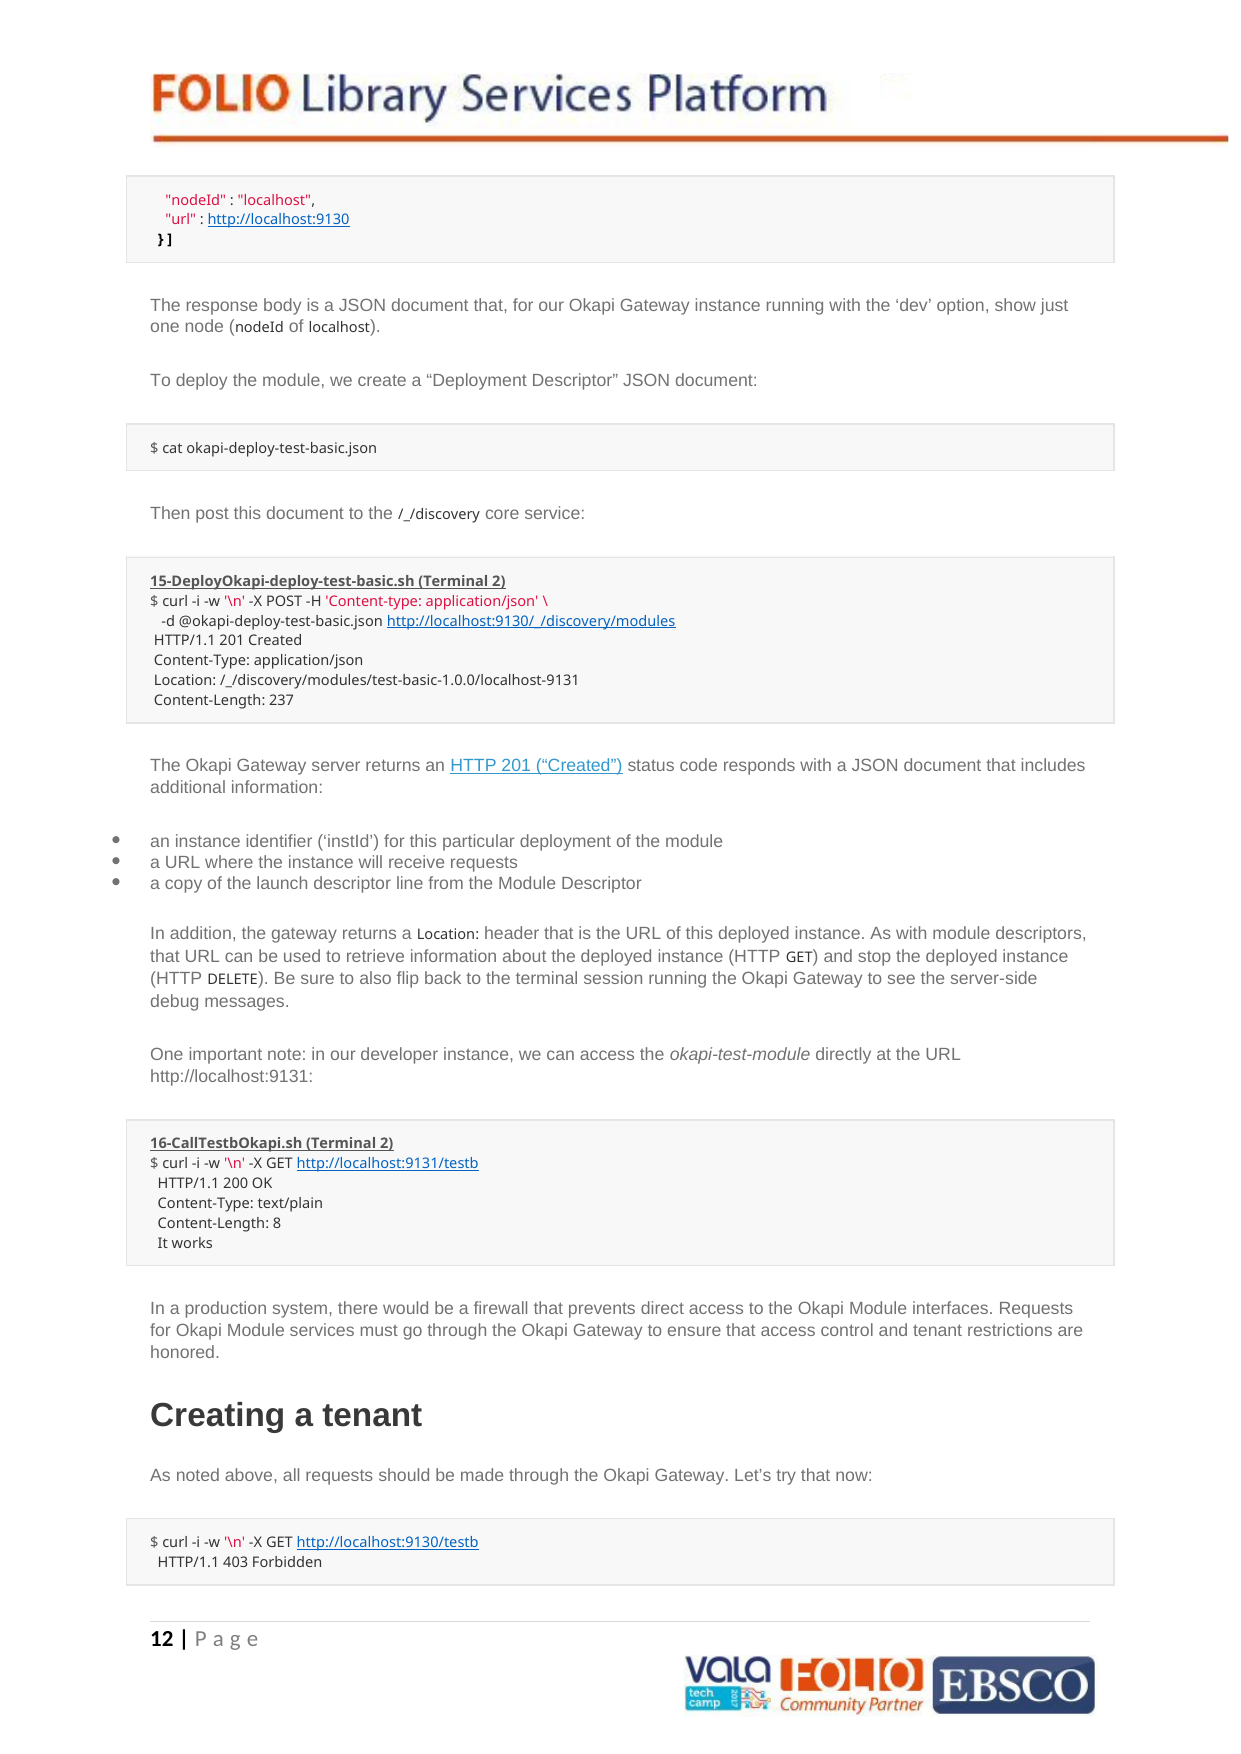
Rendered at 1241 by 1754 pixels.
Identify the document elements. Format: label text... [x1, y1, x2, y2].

text As noted above, all requests should be made through the Okapi Gateway. Let’s try that now: [150, 1464, 1090, 1485]
text 15-DeployOkapi-deploy-test-basic.sh (Terminal 2) $ curl -i -w '\n' -X POST -H 'Content-type: application/json' \ -d @okapi-deploy-test-basic.json http://localhost:9130/_/discovery/modules HTTP/1.1 201 Created Content-Type: application/json Location: /_/discovery/modules/test-basic-1.0.0/localhost-9131 Content-Length: 237 [127, 558, 1113, 722]
text The Okapi Gateway server returns an HTTP 201 (“Created”) status code responds with a JSON document that includes additional information: [150, 755, 1090, 797]
list an instance identifier (‘instId’) for this particular deployment of the module [112, 830, 1090, 851]
subtitle Creating a tenant [150, 1395, 1090, 1433]
text $ curl -i -w '\n' -X GET http://localhost:9130/testb HTTP/1.1 403 Forbidden Content-Type: text/plain Content-Length: 14 Missing Tenant [127, 1519, 1113, 1584]
picture [150, 73, 1229, 148]
text 16-CallTestbOkapi.sh (Terminal 2) $ curl -i -w '\n' -X GET http://localhost:9131/testb HTTP/1.1 200 OK Content-Type: text/plain Content-Length: 8 It works [127, 1121, 1113, 1265]
picture [682, 1655, 1100, 1717]
text The response body is a JSON document that, for our Okapi Gateway instance running with the ‘dev’ option, show just one node (nodeId of localhost). [150, 294, 1090, 337]
list a copy of the launch descriptor line from the Module Descriptor [112, 873, 1090, 894]
text In a production system, there would be a firewall that prevents direct access to the Okapi Module interfaces. Requests for Okapi Module services must go through the Okapi Gateway to ensure that access control and tenant restrictions are honored. [150, 1298, 1090, 1362]
text $ cat okapi-deploy-test-basic.json [127, 425, 1113, 470]
text Then post this document to the /_/discovery core service: [150, 503, 1090, 523]
text One important note: in our developer instance, we can access the okapi-test-module directly at the URL http://localhost:9131: [150, 1044, 1090, 1086]
text In addition, the gateway returns a Location: header that is the URL of this deployed instance. As with module descriptors, that URL can be used to retrieve information about the deployed instance (HTTP GET) and stop the deployed instance (HTTP DELETE). Be sure to also flip back to the terminal session running the Okapi Gateway to see the server-side debug messages. [150, 923, 1090, 1011]
text To deploy the module, we create a “Deployment Descriptor” JSON document: [150, 370, 1090, 391]
list a URL where the instance will receive requests [112, 851, 1090, 873]
